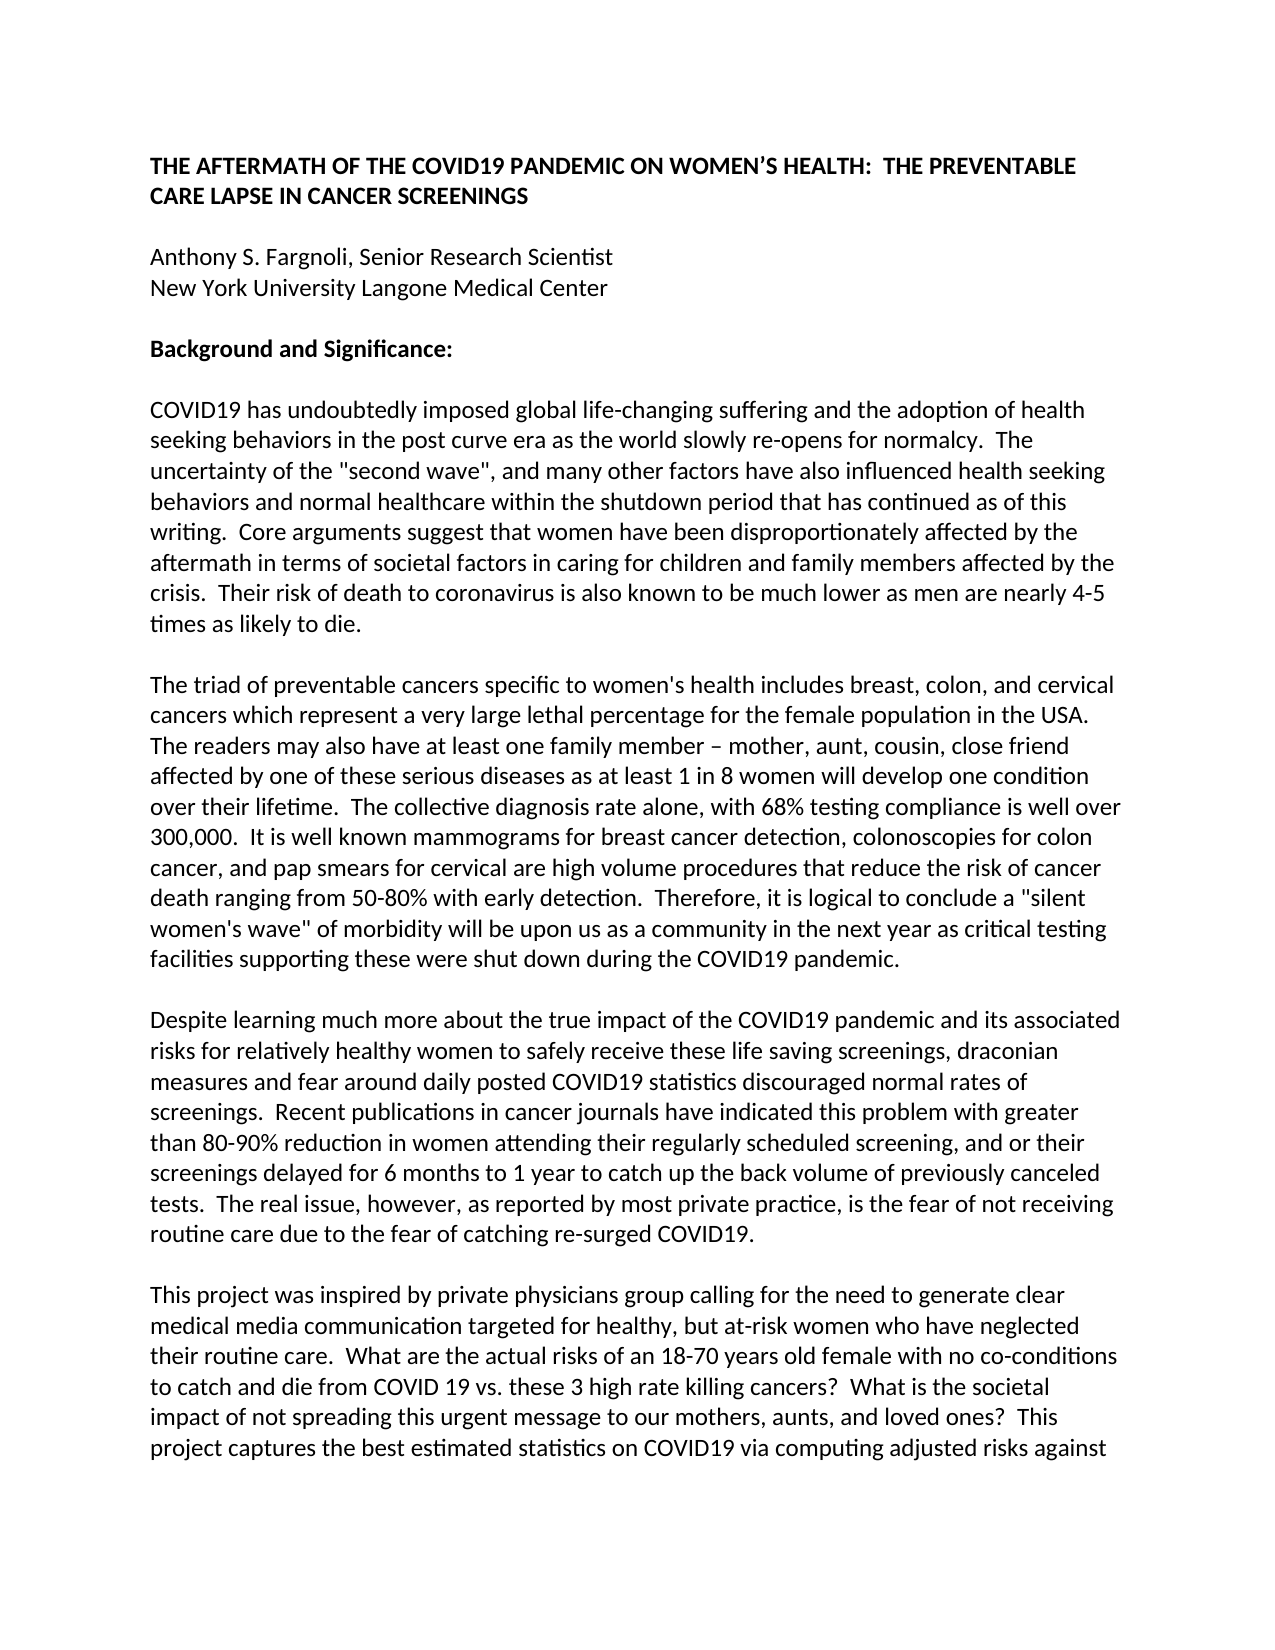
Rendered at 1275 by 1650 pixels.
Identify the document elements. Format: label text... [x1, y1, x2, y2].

text Despite learning much more about the true impact of the COVID19 pandemic and its associated risks for relatively healthy women to safely receive these life saving screenings, draconian measures and fear around daily posted COVID19 statistics discouraged normal rates of screenings. Recent publications in cancer journals have indicated this problem with greater than 80-90% reduction in women attending their regularly scheduled screening, and or their screenings delayed for 6 months to 1 year to catch up the back volume of previously canceled tests. The real issue, however, as reported by most private practice, is the fear of not receiving routine care due to the fear of catching re-surged COVID19. [150, 1004, 1125, 1249]
text THE AFTERMATH OF THE COVID19 PANDEMIC ON WOMEN’S HEALTH: THE PREVENTABLE CARE LAPSE IN CANCER SCREENINGS [150, 150, 1125, 211]
text Anthony S. Fargnoli, Senior Research Scientist [150, 242, 1125, 272]
text Background and Significance: [150, 333, 1125, 364]
text COVID19 has undoubtedly imposed global life-changing suffering and the adoption of health seeking behaviors in the post curve era as the world slowly re-opens for normalcy. The uncertainty of the "second wave", and many other factors have also influenced health seeking behaviors and normal healthcare within the shutdown period that has continued as of this writing. Core arguments suggest that women have been disproportionately affected by the aftermath in terms of societal factors in caring for children and family members affected by the crisis. Their risk of death to coronavirus is also known to be much lower as men are nearly 4-5 times as likely to die. [150, 394, 1125, 638]
text The triad of preventable cancers specific to women's health includes breast, colon, and cervical cancers which represent a very large lethal percentage for the female population in the USA. The readers may also have at least one family member – mother, aunt, cousin, close friend affected by one of these serious diseases as at least 1 in 8 women will develop one condition over their lifetime. The collective diagnosis rate alone, with 68% testing compliance is well over 300,000. It is well known mammograms for breast cancer detection, colonoscopies for colon cancer, and pap smears for cervical are high volume procedures that reduce the risk of cancer death ranging from 50-80% with early detection. Therefore, it is logical to conclude a "silent women's wave" of morbidity will be upon us as a community in the next year as critical testing facilities supporting these were shut down during the COVID19 pandemic. [150, 669, 1125, 974]
text New York University Langone Medical Center [150, 272, 1125, 303]
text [150, 1279, 1125, 1462]
